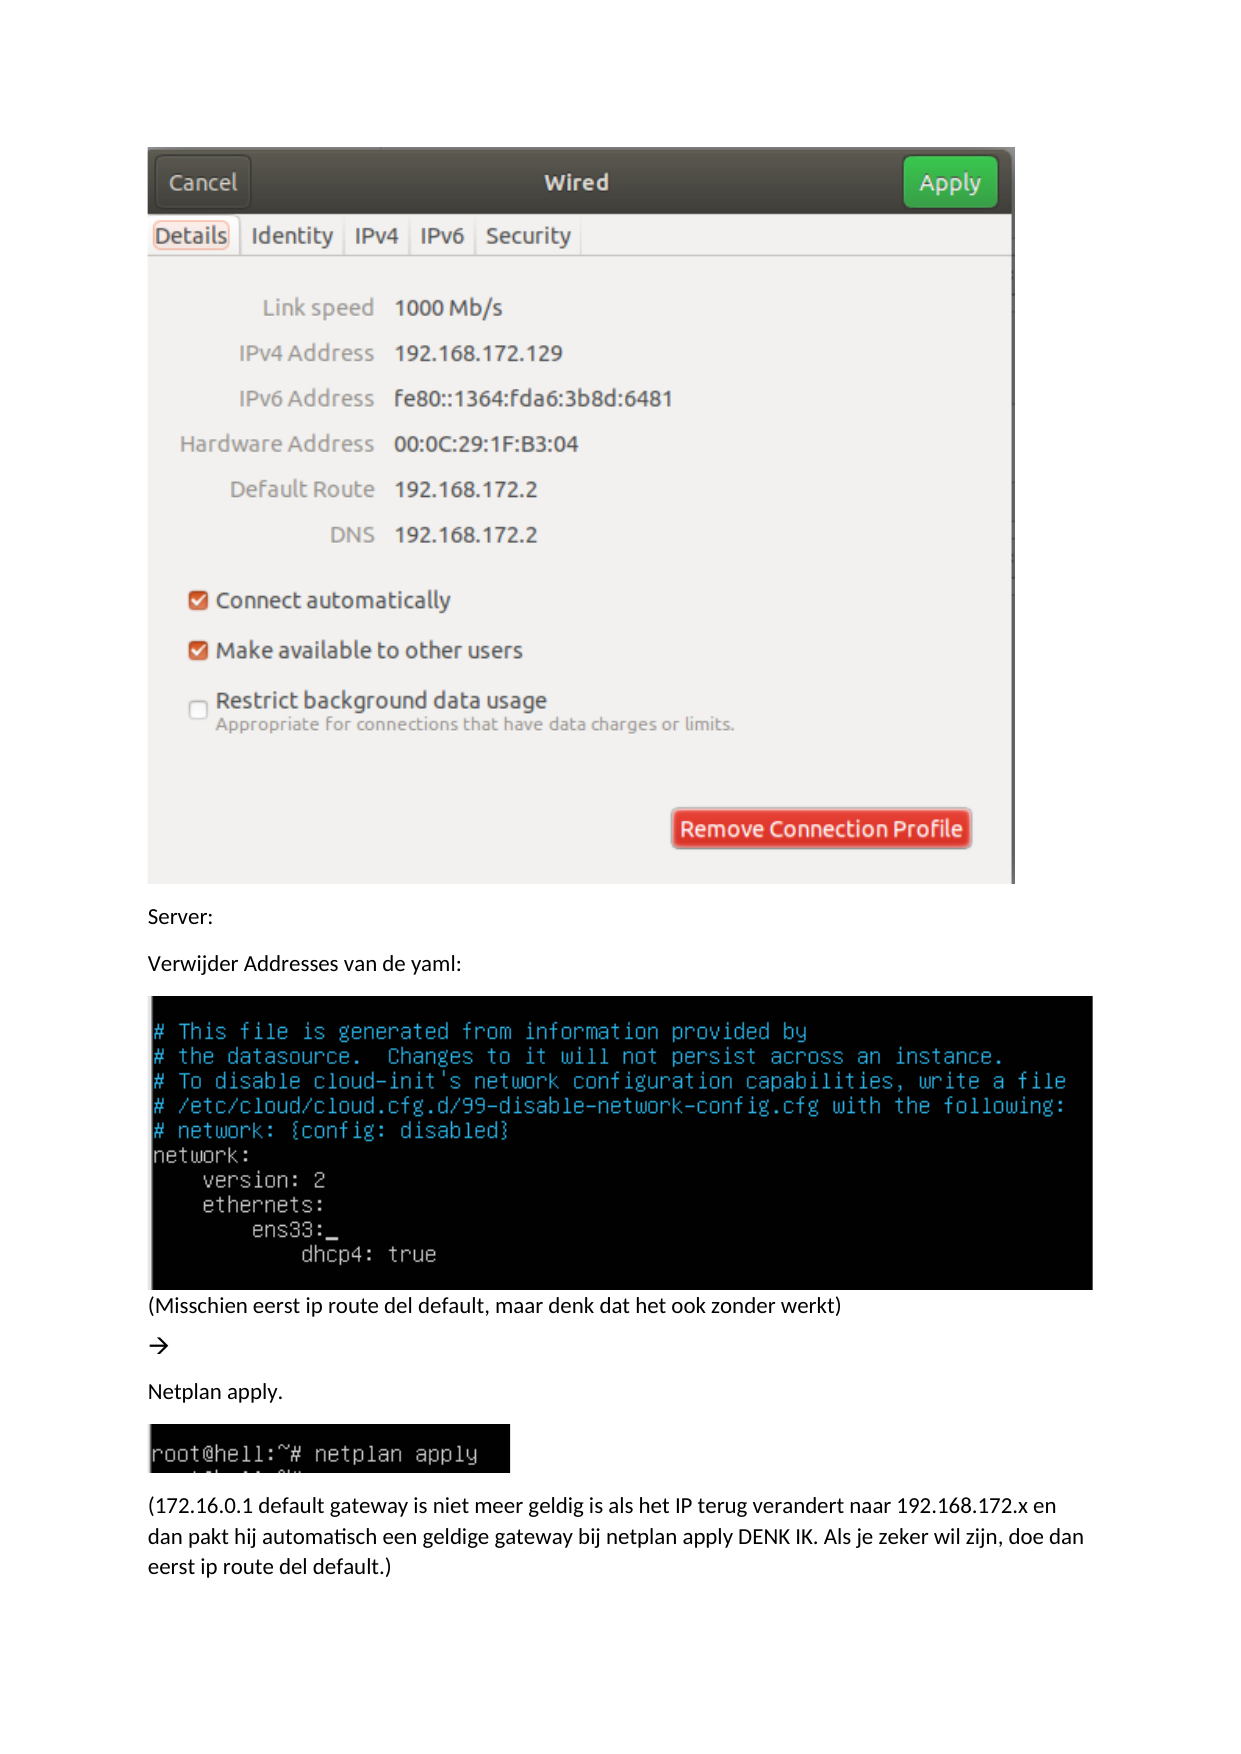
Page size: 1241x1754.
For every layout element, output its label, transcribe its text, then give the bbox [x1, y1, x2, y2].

text Verwijder Addresses van de yaml: [148, 949, 1093, 977]
picture [147, 996, 1093, 1290]
text Server: [148, 902, 1093, 931]
text (Misschien eerst ip route del default, maar denk dat het ook zonder werkt) [148, 1290, 1093, 1319]
picture [147, 147, 1015, 884]
text Netplan apply. [148, 1377, 1093, 1405]
picture [147, 1424, 511, 1473]
text (172.16.0.1 default gateway is niet meer geldig is als het IP terug verandert naar 192.168.172.x en dan pakt hij automatisch een geldige gateway bij netplan apply DENK IK. Als je zeker wil zijn, doe dan eerst ip route del default.) [148, 1492, 1093, 1580]
